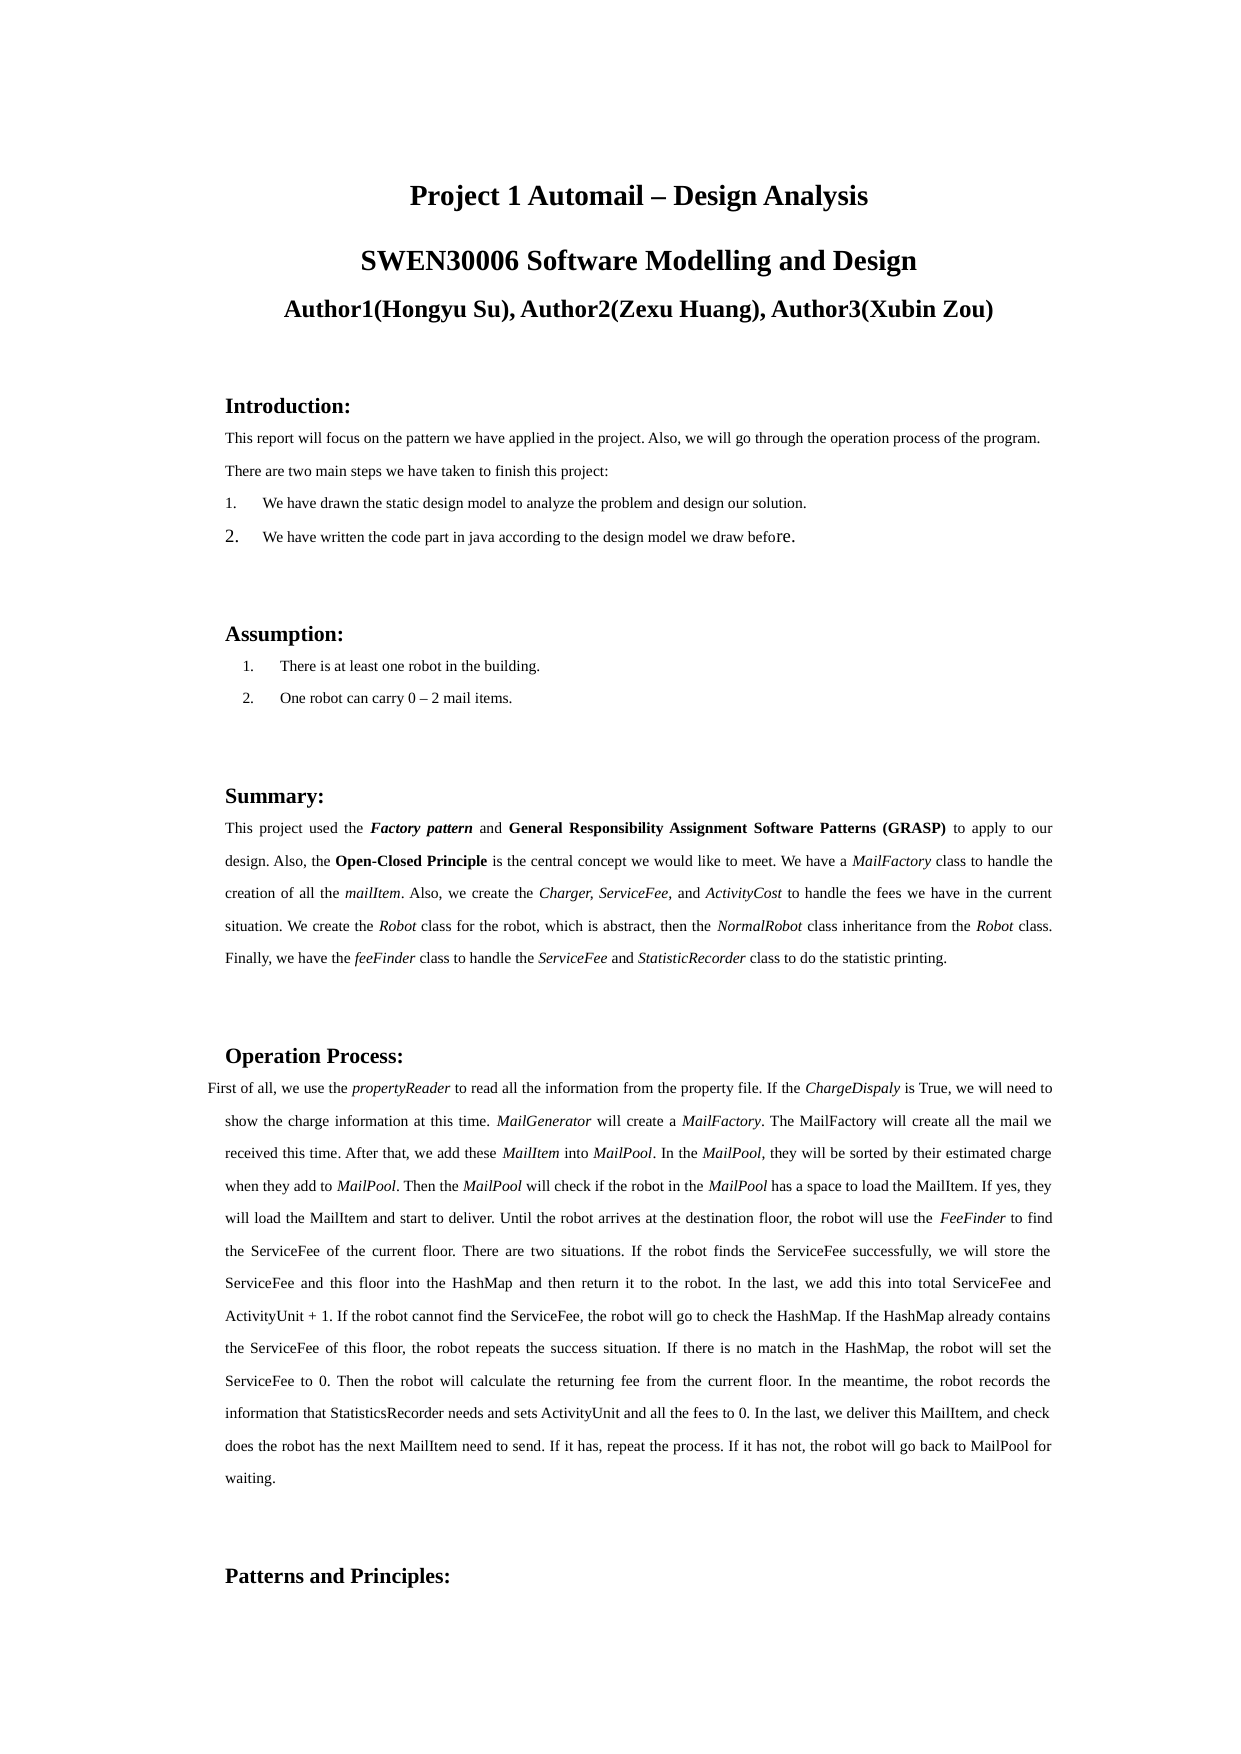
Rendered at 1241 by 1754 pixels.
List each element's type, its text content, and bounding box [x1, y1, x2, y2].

text Assumption: [225, 617, 1053, 649]
list There are two main steps we have taken to finish this project: [225, 454, 1053, 487]
text First of all, we use the propertyReader to read all the information from the property file. If the ChargeDispaly is True, we will need to show the charge information at this time. MailGenerator will create a MailFactory. The MailFactory will create all the mail we received this time. After that, we add these MailItem into MailPool. In the MailPool, they will be sorted by their estimated charge when they add to MailPool. Then the MailPool will check if the robot in the MailPool has a space to load the MailItem. If yes, they will load the MailItem and start to deliver. Until the robot arrives at the destination floor, the robot will use the FeeFinder to find the ServiceFee of the current floor. There are two situations. If the robot finds the ServiceFee successfully, we will store the ServiceFee and this floor into the HashMap and then return it to the robot. In the last, we add this into total ServiceFee and ActivityUnit + 1. If the robot cannot find the ServiceFee, the robot will go to check the HashMap. If the HashMap already contains the ServiceFee of this floor, the robot repeats the success situation. If there is no match in the HashMap, the robot will set the ServiceFee to 0. Then the robot will calculate the returning fee from the current floor. In the meantime, the robot records the information that StatisticsRecorder needs and sets ActivityUnit and all the fees to 0. In the last, we deliver this MailItem, and check does the robot has the next MailItem need to send. If it has, repeat the process. If it has not, the robot will go back to MailPool for waiting. [187, 1072, 1053, 1494]
list Author1(Hongyu Su), Author2(Zexu Huang), Author3(Xubin Zou) [225, 292, 1053, 324]
list Introduction: [225, 389, 1053, 422]
list One robot can carry 0 – 2 mail items. [242, 682, 1053, 714]
text Operation Process: [225, 1039, 1053, 1072]
list There is at least one robot in the building. [242, 649, 1053, 682]
list Project 1 Automail – Design Analysis [225, 162, 1053, 227]
text Summary: [225, 779, 1053, 812]
text Patterns and Principles: [225, 1559, 1053, 1592]
list This report will focus on the pattern we have applied in the project. Also, we will go through the operation process of the program. [225, 422, 1053, 454]
list We have drawn the static design model to analyze the problem and design our solution. [225, 487, 1053, 519]
list SWEN30006 Software Modelling and Design [225, 227, 1053, 292]
text This project used the Factory pattern and General Responsibility Assignment Software Patterns (GRASP) to apply to our design. Also, the Open-Closed Principle is the central concept we would like to meet. We have a MailFactory class to handle the creation of all the mailItem. Also, we create the Charger, ServiceFee, and ActivityCost to handle the fees we have in the current situation. We create the Robot class for the robot, which is abstract, then the NormalRobot class inheritance from the Robot class. Finally, we have the feeFinder class to handle the ServiceFee and StatisticRecorder class to do the statistic printing. [225, 812, 1053, 974]
list We have written the code part in java according to the design model we draw before. [225, 519, 1053, 552]
